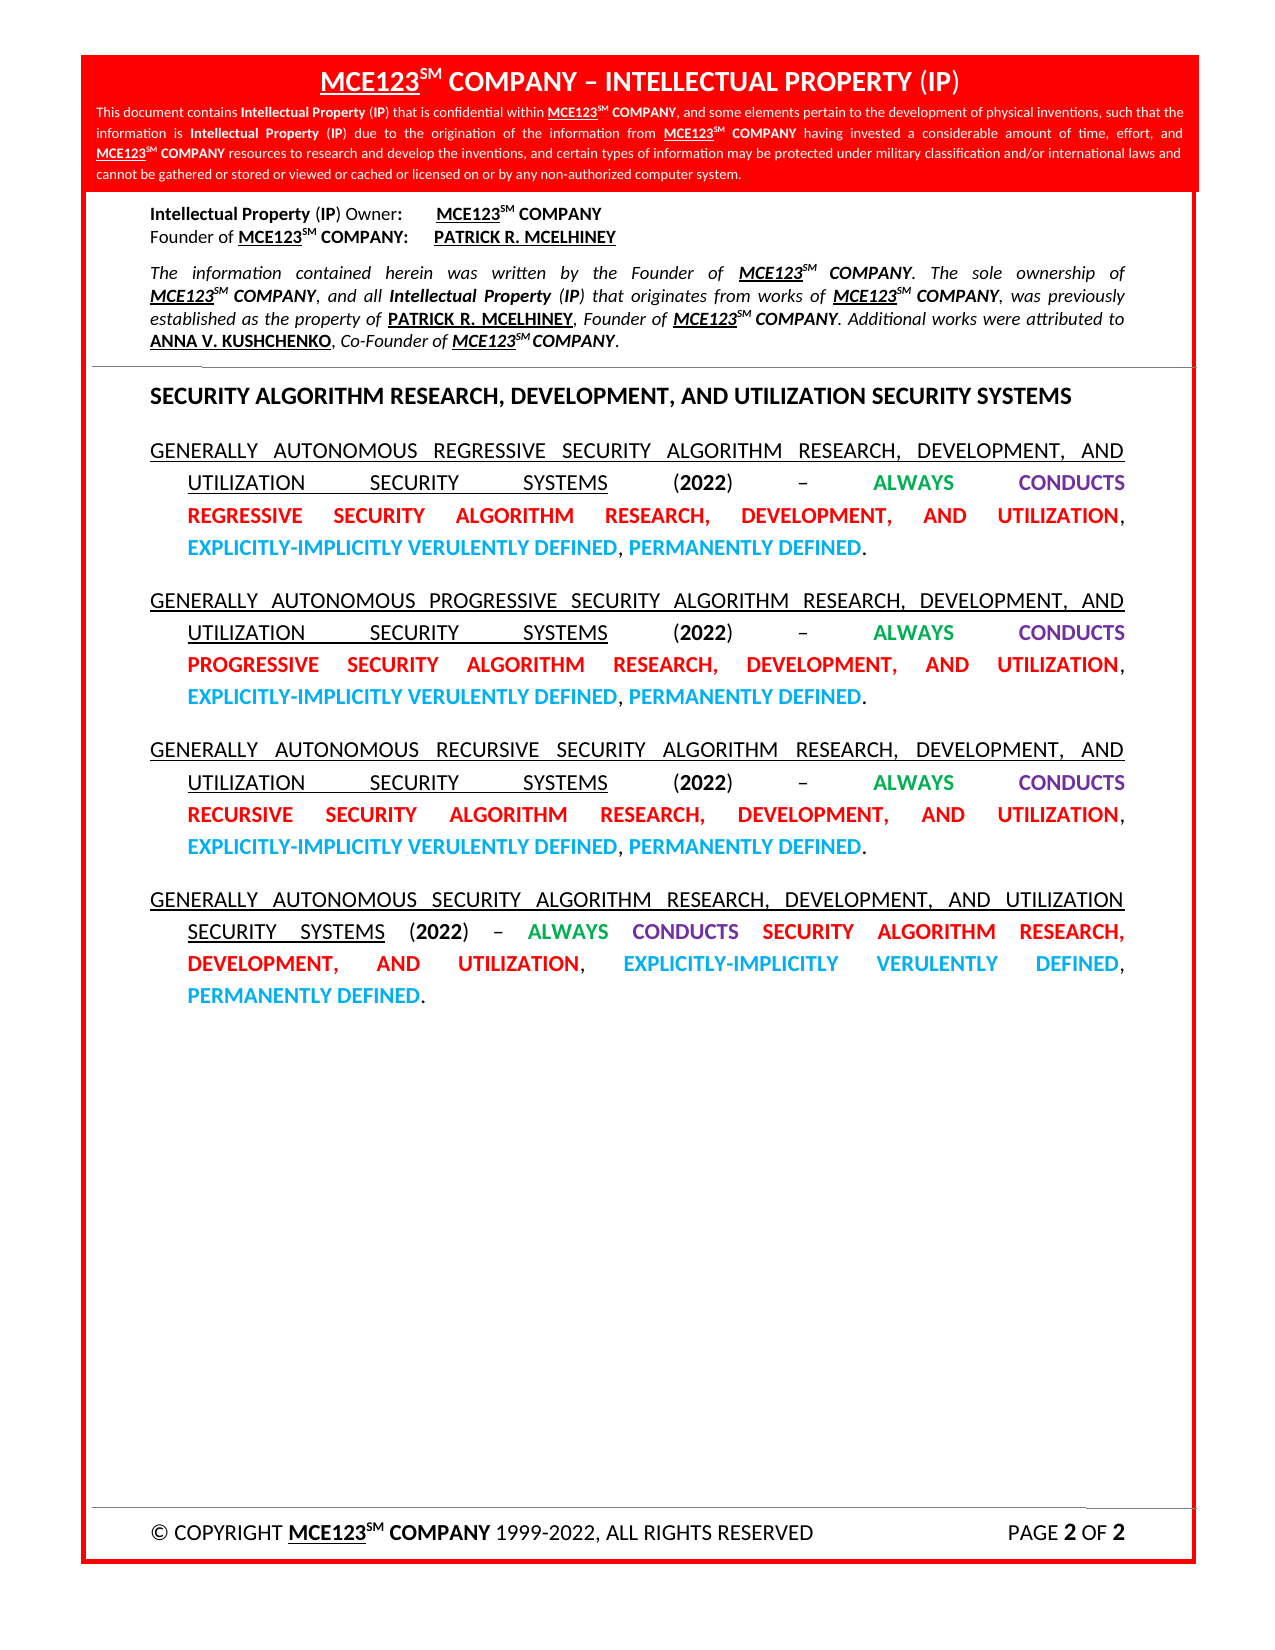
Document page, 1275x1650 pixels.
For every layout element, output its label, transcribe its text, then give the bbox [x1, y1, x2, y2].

text GENERALLY AUTONOMOUS PROGRESSIVE SECURITY ALGORITHM RESEARCH, DEVELOPMENT, AND UTILIZATION SECURITY SYSTEMS (2022) – ALWAYS CONDUCTS PROGRESSIVE SECURITY ALGORITHM RESEARCH, DEVELOPMENT, AND UTILIZATION, EXPLICITLY-IMPLICITLY VERULENTLY DEFINED, PERMANENTLY DEFINED. [150, 586, 1125, 610]
text GENERALLY AUTONOMOUS REGRESSIVE SECURITY ALGORITHM RESEARCH, DEVELOPMENT, AND UTILIZATION SECURITY SYSTEMS (2022) – ALWAYS CONDUCTS REGRESSIVE SECURITY ALGORITHM RESEARCH, DEVELOPMENT, AND UTILIZATION, EXPLICITLY-IMPLICITLY VERULENTLY DEFINED, PERMANENTLY DEFINED. [150, 436, 1125, 461]
text GENERALLY AUTONOMOUS RECURSIVE SECURITY ALGORITHM RESEARCH, DEVELOPMENT, AND UTILIZATION SECURITY SYSTEMS (2022) – ALWAYS CONDUCTS RECURSIVE SECURITY ALGORITHM RESEARCH, DEVELOPMENT, AND UTILIZATION, EXPLICITLY-IMPLICITLY VERULENTLY DEFINED, PERMANENTLY DEFINED. [150, 761, 1125, 860]
text GENERALLY AUTONOMOUS RECURSIVE SECURITY ALGORITHM RESEARCH, DEVELOPMENT, AND UTILIZATION SECURITY SYSTEMS (2022) – ALWAYS CONDUCTS RECURSIVE SECURITY ALGORITHM RESEARCH, DEVELOPMENT, AND UTILIZATION, EXPLICITLY-IMPLICITLY VERULENTLY DEFINED, PERMANENTLY DEFINED. [150, 736, 1125, 760]
text GENERALLY AUTONOMOUS REGRESSIVE SECURITY ALGORITHM RESEARCH, DEVELOPMENT, AND UTILIZATION SECURITY SYSTEMS (2022) – ALWAYS CONDUCTS REGRESSIVE SECURITY ALGORITHM RESEARCH, DEVELOPMENT, AND UTILIZATION, EXPLICITLY-IMPLICITLY VERULENTLY DEFINED, PERMANENTLY DEFINED. [150, 462, 1125, 561]
text GENERALLY AUTONOMOUS SECURITY ALGORITHM RESEARCH, DEVELOPMENT, AND UTILIZATION SECURITY SYSTEMS (2022) – ALWAYS CONDUCTS SECURITY ALGORITHM RESEARCH, DEVELOPMENT, AND UTILIZATION, EXPLICITLY-IMPLICITLY VERULENTLY DEFINED, PERMANENTLY DEFINED. [150, 911, 1125, 1010]
text GENERALLY AUTONOMOUS PROGRESSIVE SECURITY ALGORITHM RESEARCH, DEVELOPMENT, AND UTILIZATION SECURITY SYSTEMS (2022) – ALWAYS CONDUCTS PROGRESSIVE SECURITY ALGORITHM RESEARCH, DEVELOPMENT, AND UTILIZATION, EXPLICITLY-IMPLICITLY VERULENTLY DEFINED, PERMANENTLY DEFINED. [150, 612, 1125, 711]
text GENERALLY AUTONOMOUS SECURITY ALGORITHM RESEARCH, DEVELOPMENT, AND UTILIZATION SECURITY SYSTEMS (2022) – ALWAYS CONDUCTS SECURITY ALGORITHM RESEARCH, DEVELOPMENT, AND UTILIZATION, EXPLICITLY-IMPLICITLY VERULENTLY DEFINED, PERMANENTLY DEFINED. [150, 885, 1125, 909]
text SECURITY ALGORITHM RESEARCH, DEVELOPMENT, AND UTILIZATION SECURITY SYSTEMS [150, 381, 1125, 411]
